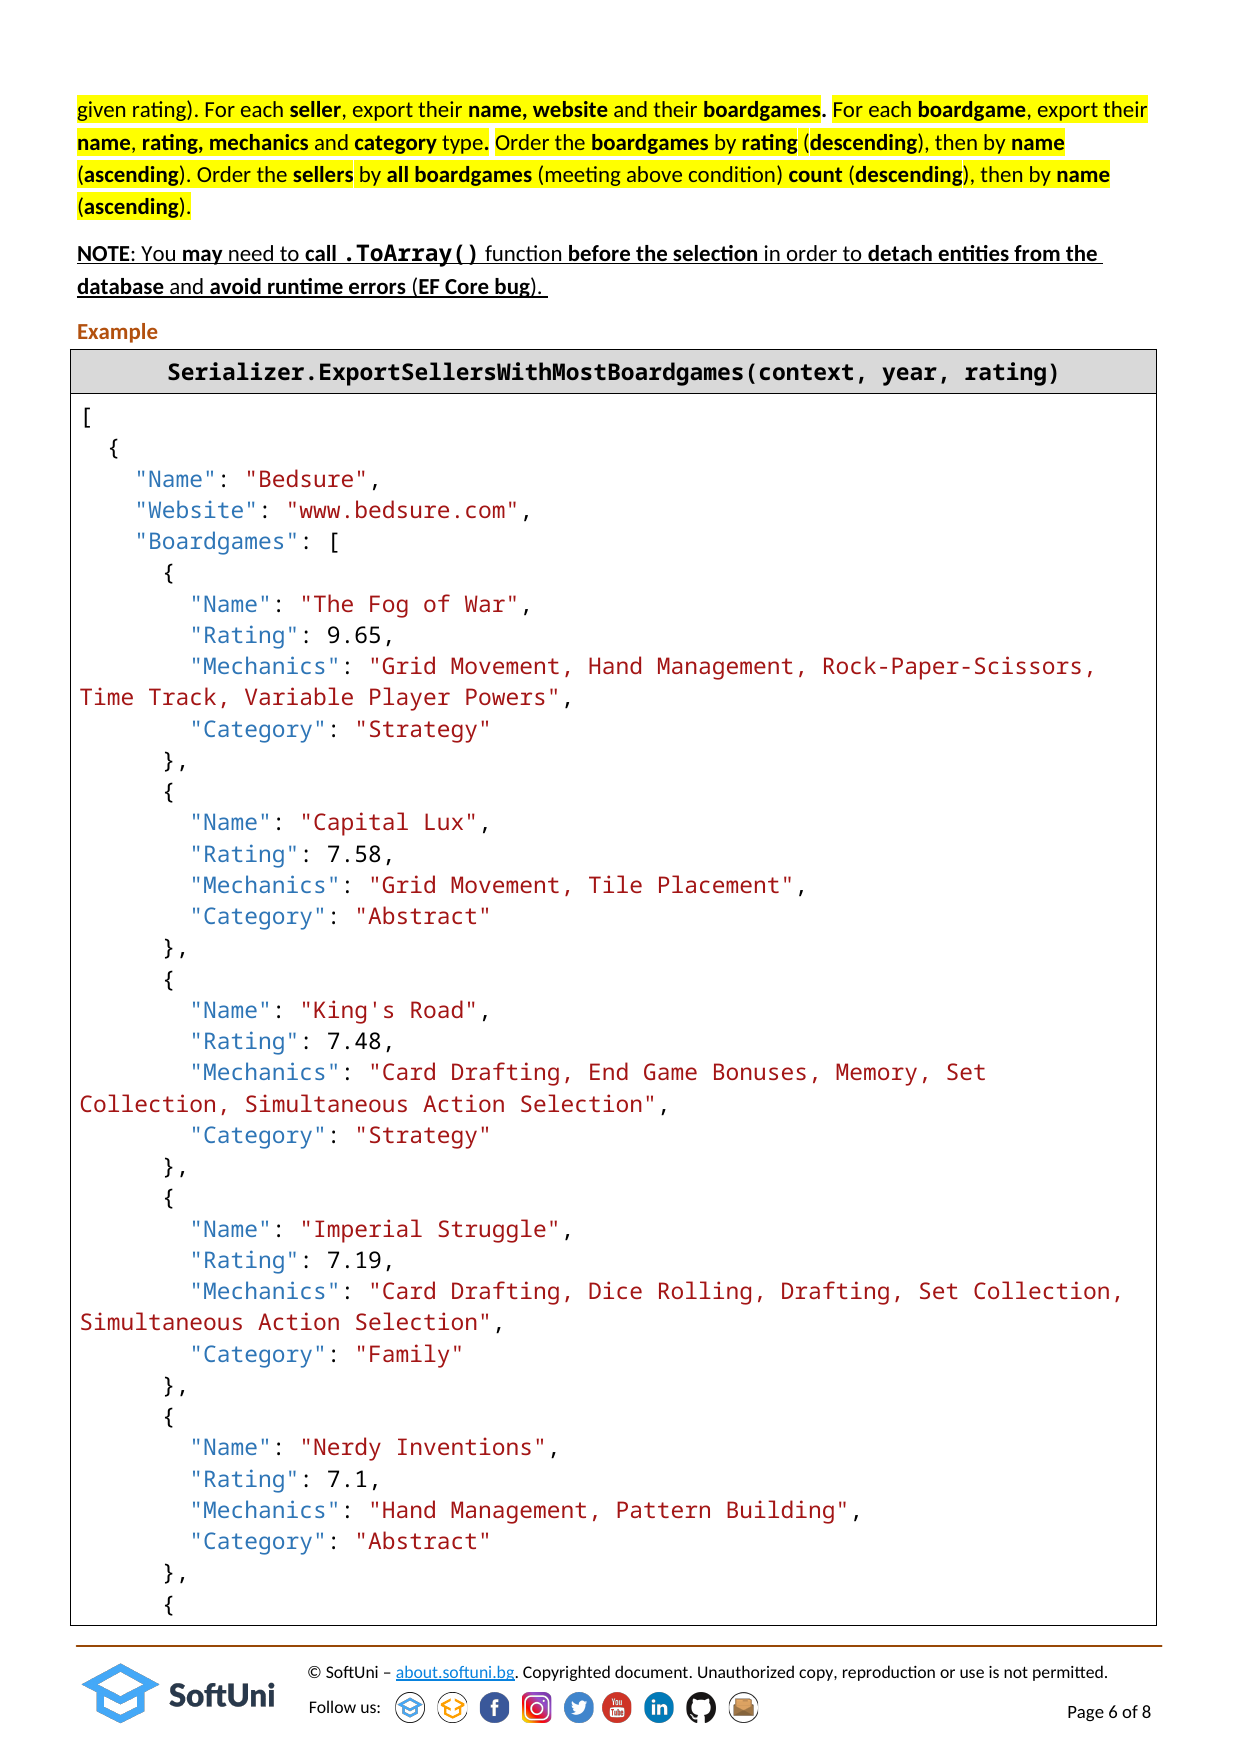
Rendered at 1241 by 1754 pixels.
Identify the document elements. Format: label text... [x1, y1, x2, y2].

picture [564, 1692, 594, 1723]
picture [665, 1692, 674, 1701]
picture [479, 1692, 510, 1723]
picture [728, 1692, 759, 1723]
picture [658, 1705, 667, 1714]
picture [522, 1692, 552, 1723]
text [77, 95, 1163, 220]
picture [644, 1692, 653, 1701]
picture [437, 1692, 468, 1723]
picture [602, 1692, 632, 1723]
table_header Serializer.ExportSellersWithMostBoardgames(context, year, rating) [71, 350, 1156, 393]
picture [75, 1658, 281, 1729]
picture [644, 1714, 653, 1723]
picture [395, 1692, 425, 1723]
text NOTE: You may need to call .ToArray() function before the selection in order to detach entities from the database and avoid runtime errors (EF Core bug). [77, 237, 1163, 300]
picture [686, 1692, 716, 1723]
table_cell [71, 394, 1156, 1625]
picture [665, 1714, 674, 1723]
subtitle Example [77, 317, 1163, 345]
